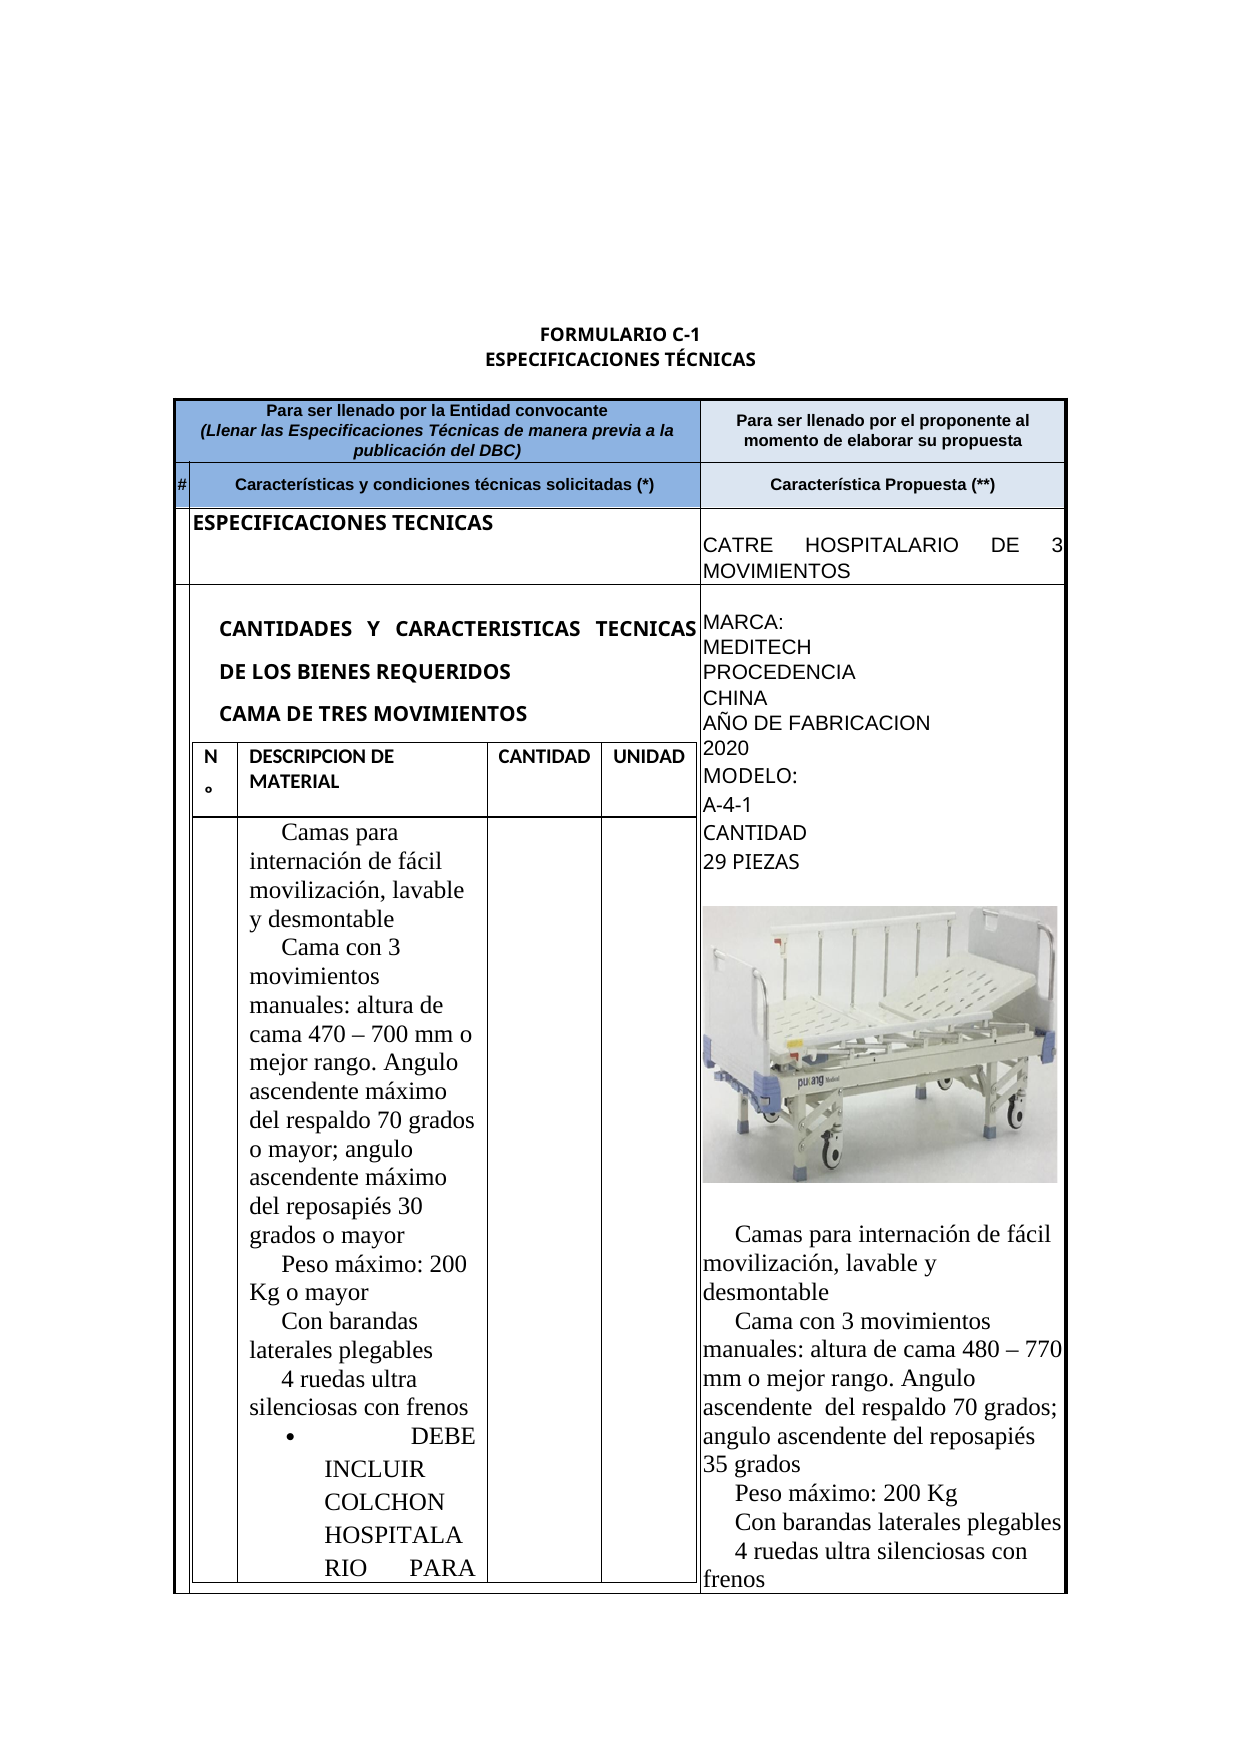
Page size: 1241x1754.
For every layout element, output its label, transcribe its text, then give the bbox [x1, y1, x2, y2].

table_cell [176, 585, 189, 1593]
table_cell CANTIDADES Y CARACTERISTICAS TECNICAS DE LOS BIENES REQUERIDOS CAMA DE TRES MOVIMIENTOS [190, 585, 700, 1593]
table_cell Características y condiciones técnicas solicitadas (*) [190, 463, 700, 507]
table_header Para ser llenado por el proponente al momento de elaborar su propuesta [701, 401, 1064, 461]
table_cell [176, 509, 189, 584]
table_header Para ser llenado por la Entidad convocante (Llenar las Especificaciones Técnicas de manera previa a la publicación del DBC) [176, 401, 700, 461]
table_cell ESPECIFICACIONES TECNICAS [190, 509, 700, 584]
text ESPECIFICACIONES TÉCNICAS [177, 346, 1063, 372]
table_cell # [176, 463, 189, 507]
table_cell Característica Propuesta (**) [701, 463, 1064, 507]
table_cell CATRE HOSPITALARIO DE 3 MOVIMIENTOS [701, 509, 1064, 584]
picture [702, 903, 1058, 1192]
text FORMULARIO C-1 [177, 321, 1063, 346]
